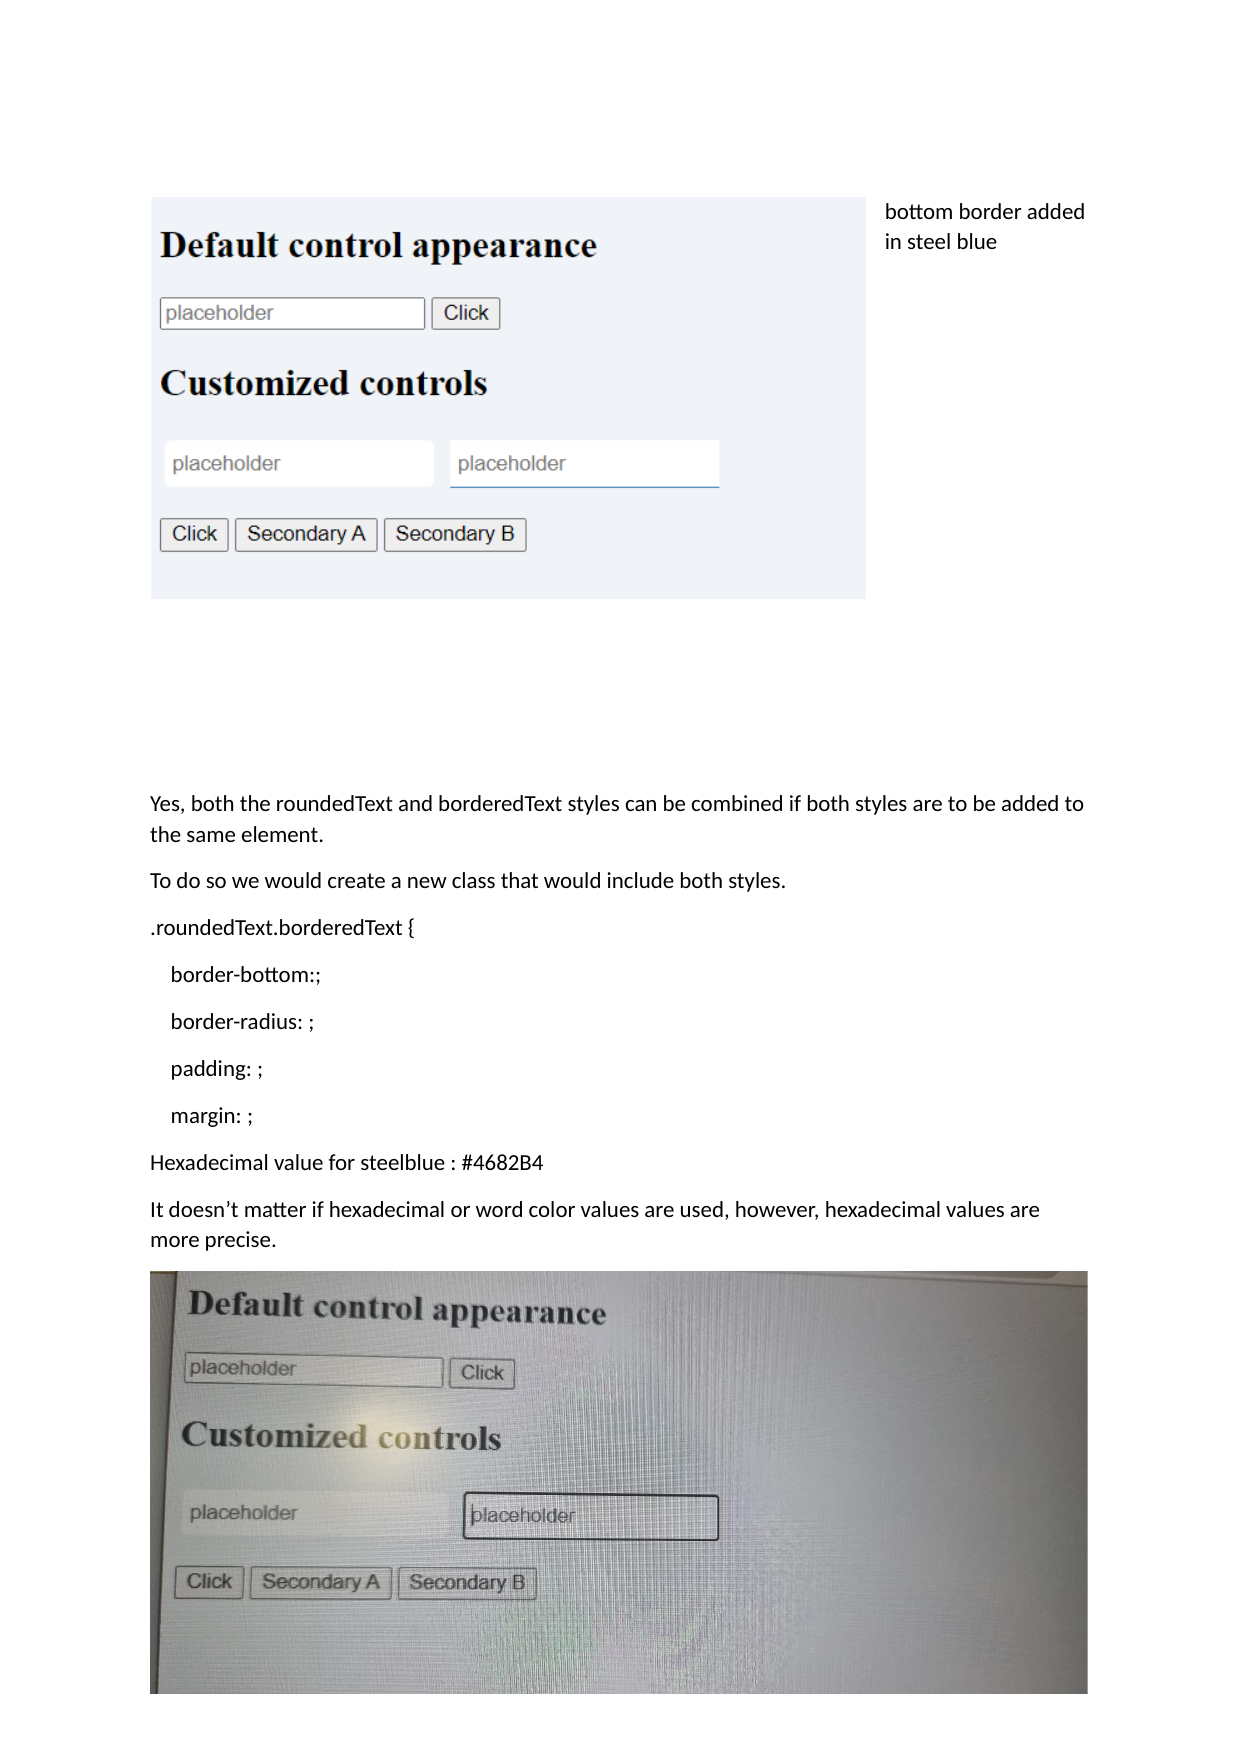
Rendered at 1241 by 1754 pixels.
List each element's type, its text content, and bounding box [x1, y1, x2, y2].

text Hexadecimal value for steelblue : #4682B4 [150, 1148, 1090, 1176]
text .roundedText.borderedText { [150, 913, 1090, 942]
text padding: ; [150, 1054, 1090, 1082]
text border-radius: ; [150, 1007, 1090, 1035]
picture [150, 197, 865, 598]
picture [150, 1271, 1087, 1694]
text margin: ; [150, 1101, 1090, 1129]
text Yes, both the roundedText and borderedText styles can be combined if both styles are to be added to the same element. [150, 789, 1090, 848]
text To do so we would create a new class that would include both styles. [150, 867, 1090, 895]
text border-bottom:; [150, 960, 1090, 988]
text It doesn’t matter if hexadecimal or word color values are used, however, hexadecimal values are more precise. [150, 1195, 1090, 1253]
text bottom border added in steel blue [865, 197, 1090, 255]
